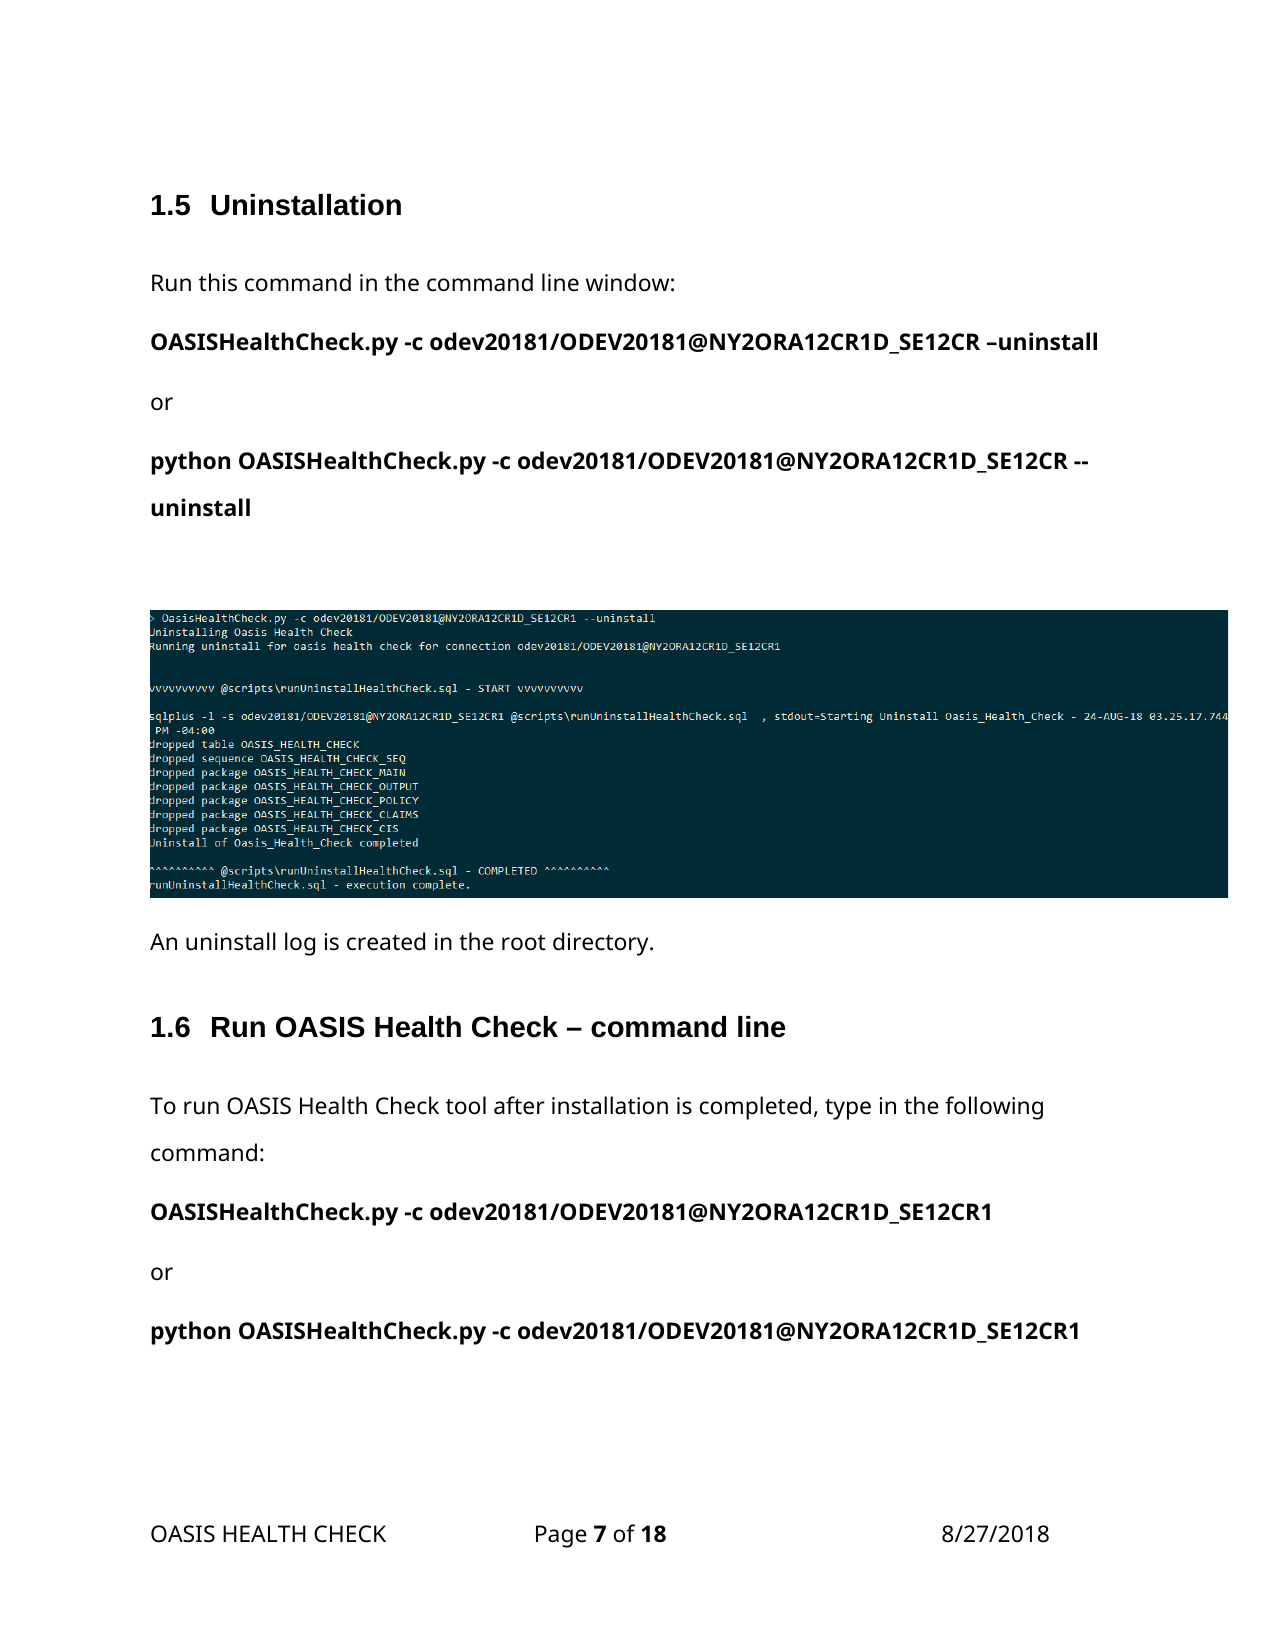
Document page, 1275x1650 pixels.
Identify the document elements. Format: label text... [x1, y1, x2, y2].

text An uninstall log is created in the root directory. [150, 926, 1125, 957]
text python OASISHealthCheck.py -c odev20181/ODEV20181@NY2ORA12CR1D_SE12CR1 [150, 1315, 1125, 1346]
text python OASISHealthCheck.py -c odev20181/ODEV20181@NY2ORA12CR1D_SE12CR --uninstall [150, 445, 1125, 523]
text or [150, 386, 1125, 417]
text To run OASIS Health Check tool after installation is completed, type in the following command: [150, 1090, 1125, 1168]
picture [372, 842, 381, 848]
text or [150, 1255, 1125, 1287]
text OASISHealthCheck.py -c odev20181/ODEV20181@NY2ORA12CR1D_SE12CR –uninstall [150, 326, 1125, 358]
subtitle Run OASIS Health Check – command line [150, 1010, 1125, 1044]
text Run this command in the command line window: [150, 267, 1125, 298]
text OASISHealthCheck.py -c odev20181/ODEV20181@NY2ORA12CR1D_SE12CR1 [150, 1196, 1125, 1227]
subtitle Uninstallation [150, 187, 1125, 221]
